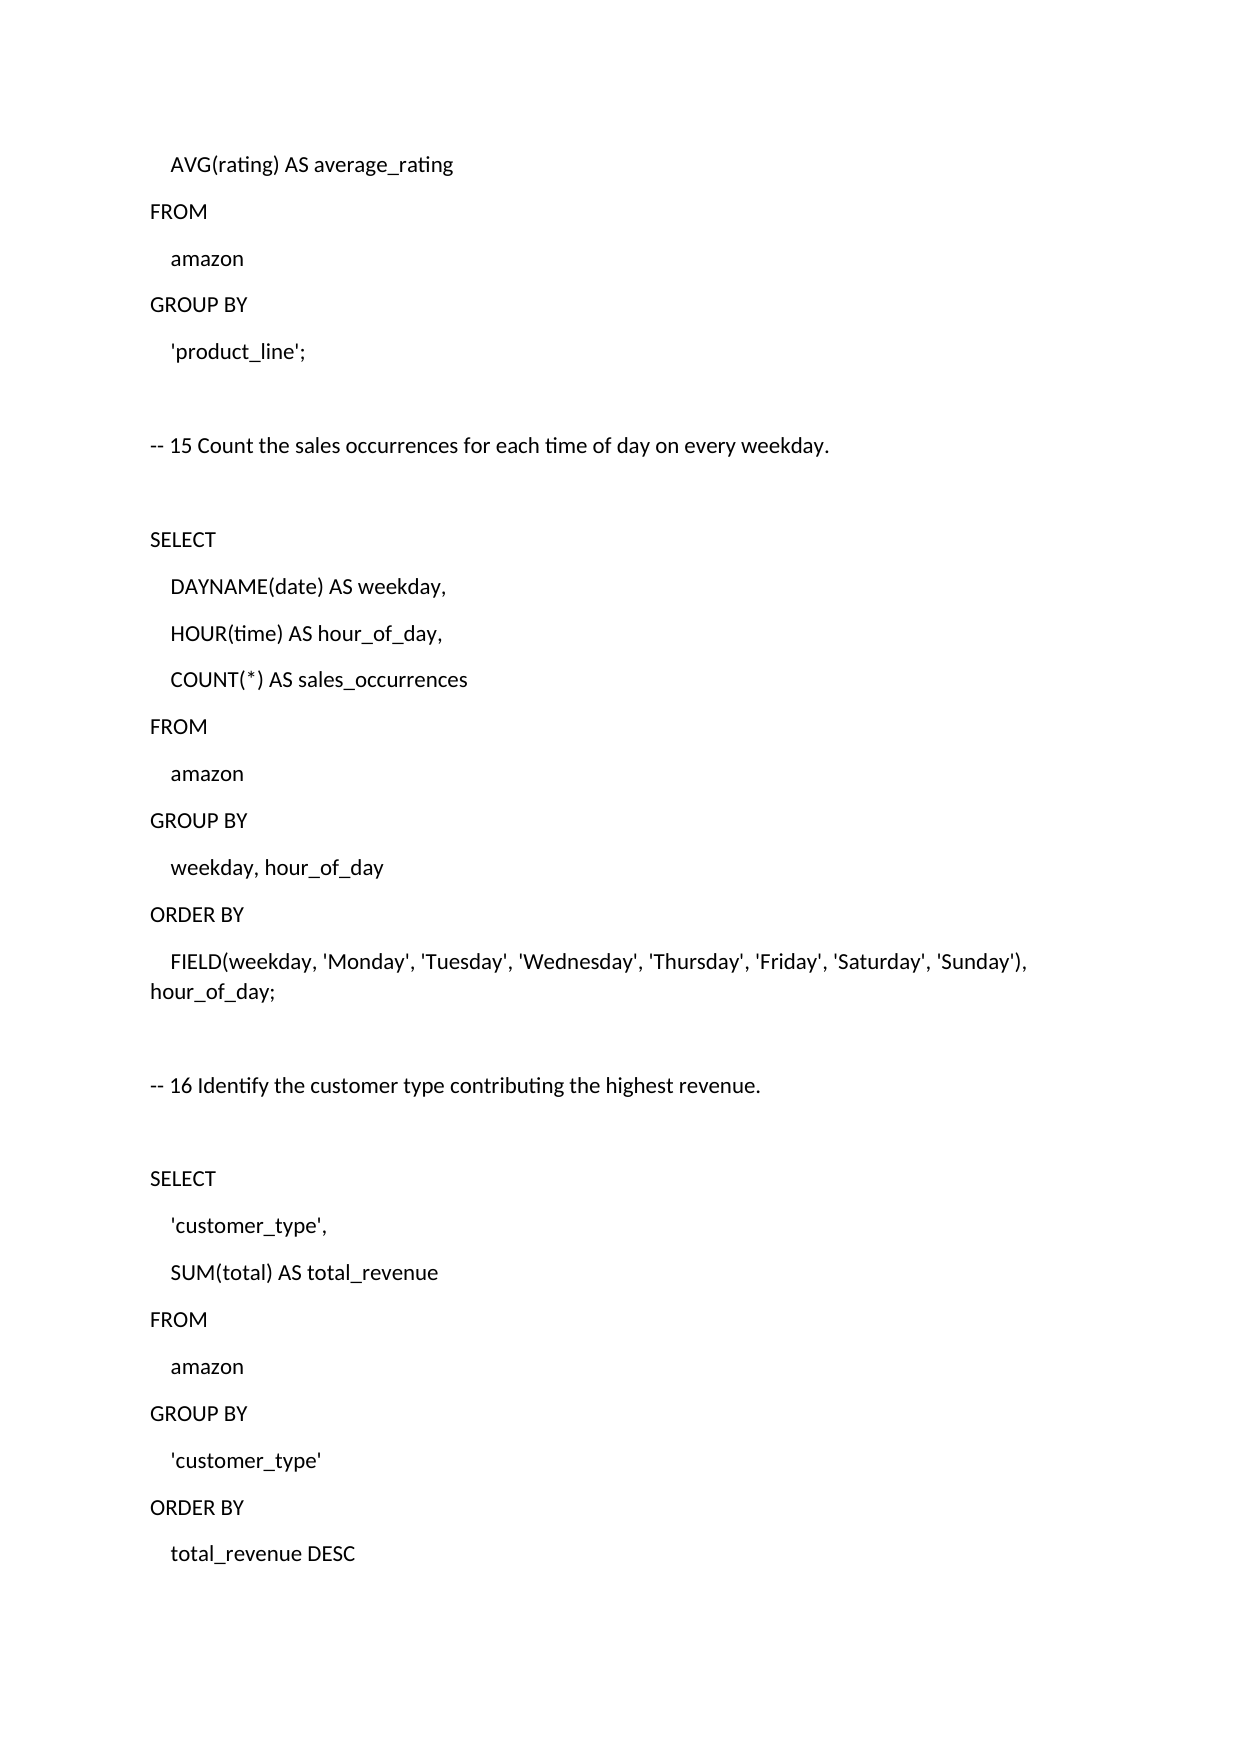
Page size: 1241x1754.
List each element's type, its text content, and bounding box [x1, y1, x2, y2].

text -- 16 Identify the customer type contributing the highest revenue. [150, 1071, 1090, 1099]
text -- 15 Count the sales occurrences for each time of day on every weekday. [150, 431, 1090, 459]
text amazon [150, 244, 1090, 272]
text COUNT(*) AS sales_occurrences [150, 666, 1090, 694]
text ORDER BY [150, 900, 1090, 928]
text GROUP BY [150, 806, 1090, 834]
text SELECT [150, 525, 1090, 553]
text GROUP BY [150, 1399, 1090, 1427]
text amazon [150, 759, 1090, 787]
text AVG(rating) AS average_rating [150, 150, 1090, 178]
text HOUR(time) AS hour_of_day, [150, 619, 1090, 647]
text FROM [150, 197, 1090, 225]
text GROUP BY [150, 291, 1090, 319]
text 'customer_type' [150, 1446, 1090, 1474]
text 'customer_type', [150, 1211, 1090, 1239]
text ORDER BY [150, 1493, 1090, 1521]
text SELECT [150, 1164, 1090, 1193]
text amazon [150, 1352, 1090, 1380]
text FROM [150, 1305, 1090, 1333]
text total_revenue DESC [150, 1539, 1090, 1568]
text DAYNAME(date) AS weekday, [150, 572, 1090, 600]
text SUM(total) AS total_revenue [150, 1258, 1090, 1286]
text 'product_line'; [150, 337, 1090, 366]
text FIELD(weekday, 'Monday', 'Tuesday', 'Wednesday', 'Thursday', 'Friday', 'Saturday', 'Sunday'), hour_of_day; [150, 947, 1090, 1005]
text weekday, hour_of_day [150, 853, 1090, 881]
text FROM [150, 712, 1090, 741]
